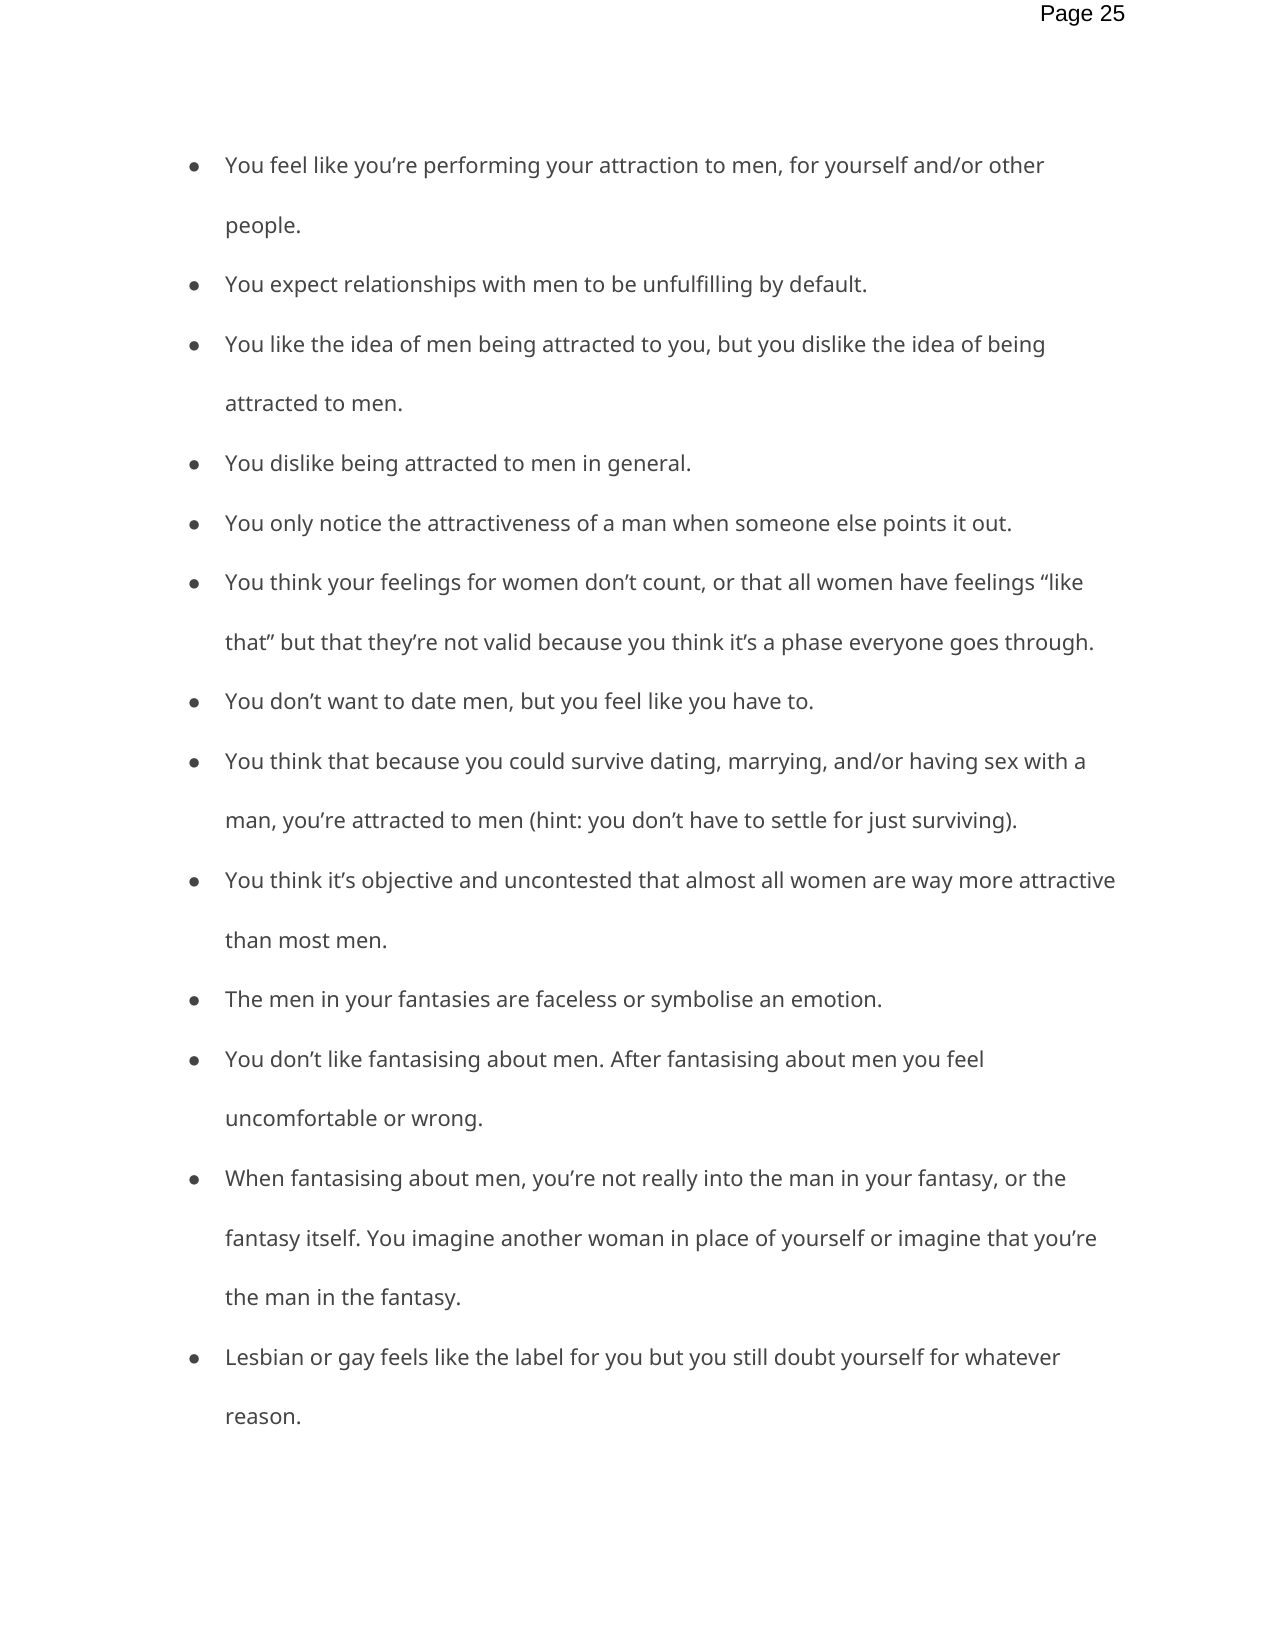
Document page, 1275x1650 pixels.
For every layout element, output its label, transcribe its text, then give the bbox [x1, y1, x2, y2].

list You think your feelings for women don’t count, or that all women have feelings “like that” but that they’re not valid because you think it’s a phase everyone goes through. [187, 567, 1125, 656]
list You only notice the attractiveness of a man when someone else points it out. [187, 507, 1125, 537]
list You feel like you’re performing your attraction to men, for yourself and/or other people. [187, 150, 1125, 239]
list The men in your fantasies are faceless or symbolise an emotion. [187, 984, 1125, 1014]
list You dislike being attracted to men in general. [187, 448, 1125, 478]
list You think it’s objective and uncontested that almost all women are way more attractive than most men. [187, 865, 1125, 954]
list You don’t want to date men, but you feel like you have to. [187, 686, 1125, 716]
list Lesbian or gay feels like the label for you but you still doubt yourself for whatever reason. [187, 1342, 1125, 1431]
list You don’t like fantasising about men. After fantasising about men you feel uncomfortable or wrong. [187, 1044, 1125, 1133]
list You expect relationships with men to be unfulfilling by default. [187, 269, 1125, 299]
list You think that because you could survive dating, marrying, and/or having sex with a man, you’re attracted to men (hint: you don’t have to settle for just surviving). [187, 746, 1125, 835]
list When fantasising about men, you’re not really into the man in your fantasy, or the fantasy itself. You imagine another woman in place of yourself or imagine that you’re the man in the fantasy. [187, 1163, 1125, 1312]
list You like the idea of men being attracted to you, but you dislike the idea of being attracted to men. [187, 329, 1125, 418]
